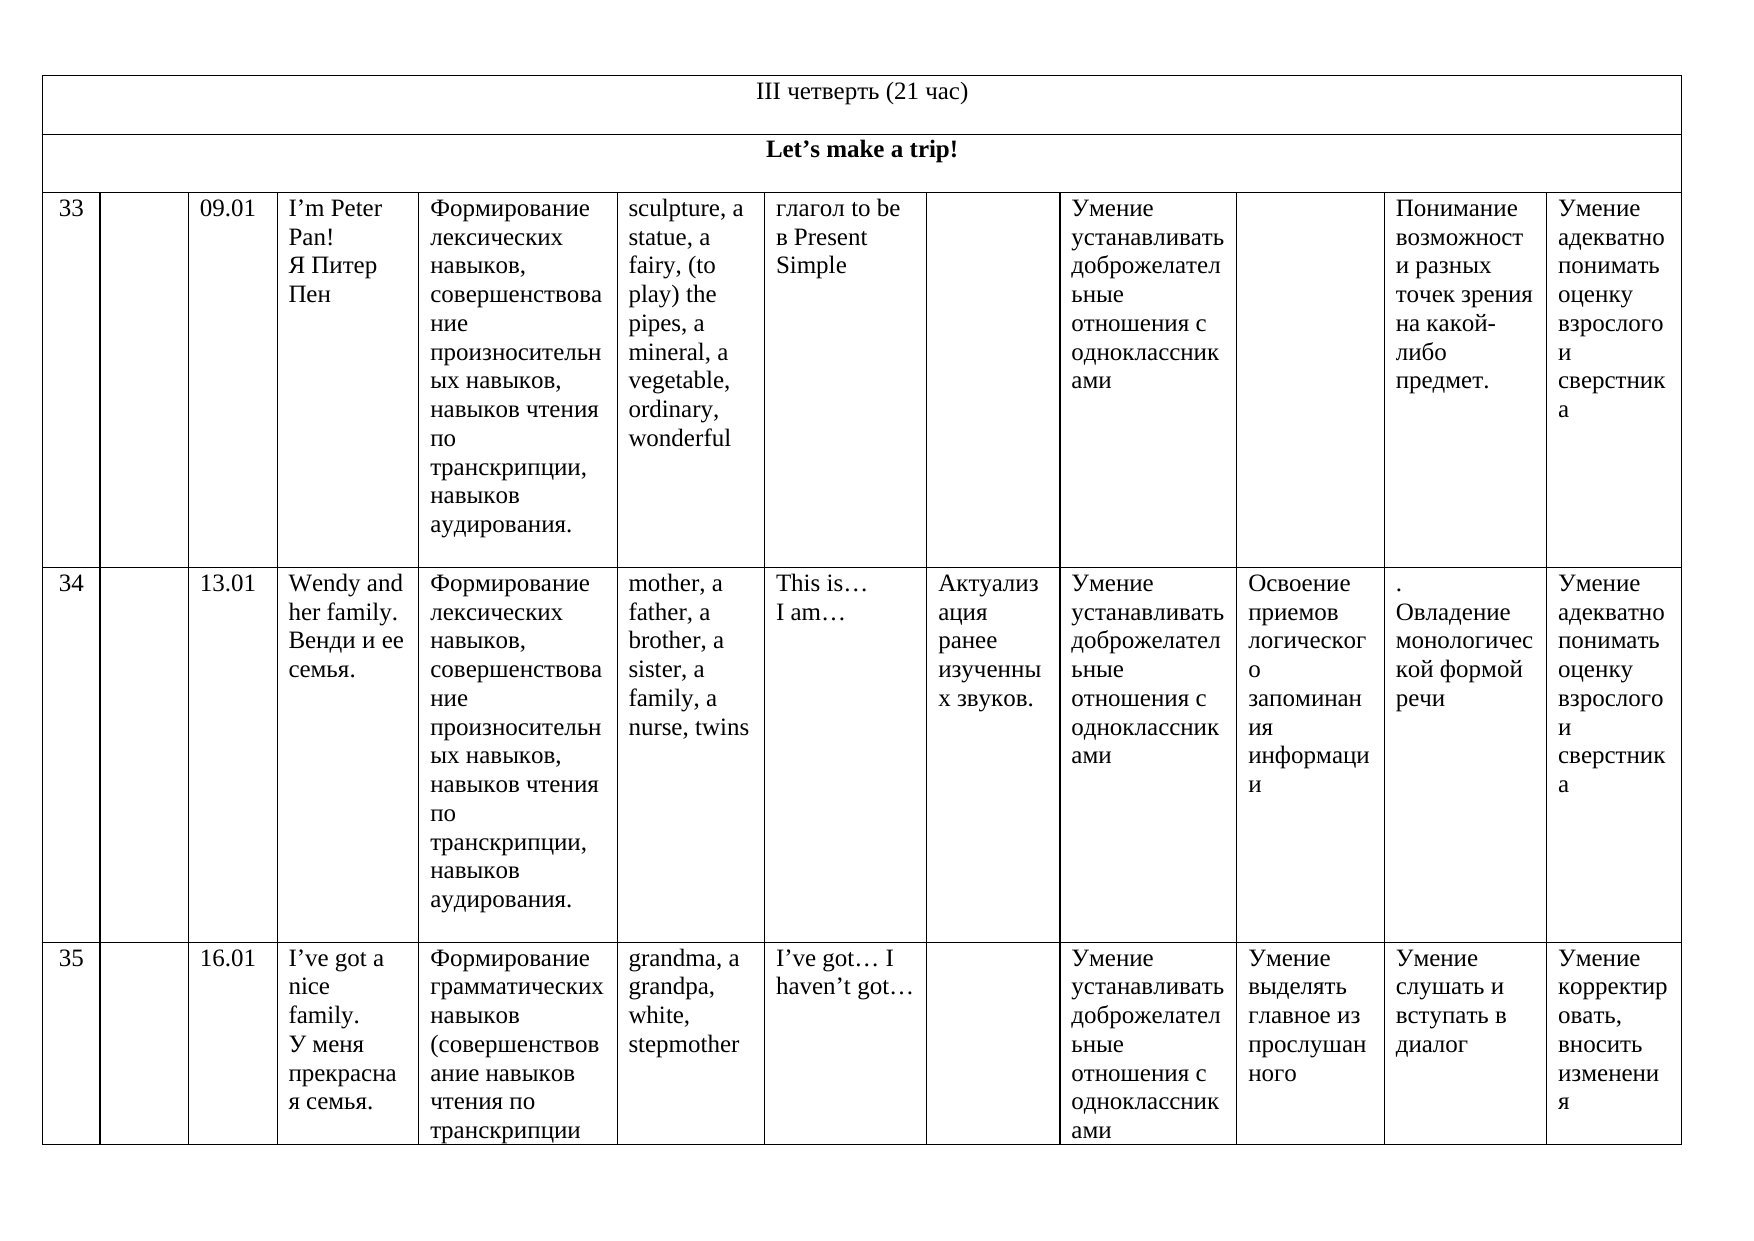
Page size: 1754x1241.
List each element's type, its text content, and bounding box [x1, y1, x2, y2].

table_cell 16.01 [189, 943, 277, 1144]
table_cell Освоение приемов логического запоминания информации [1237, 568, 1384, 942]
table_cell . Овладение монологической формой речи [1385, 568, 1546, 942]
table_cell 34 [43, 568, 99, 942]
table_cell This is… I am… [765, 568, 926, 942]
table_cell глагол to be в Present Simple [765, 193, 926, 567]
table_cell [1061, 193, 1236, 567]
table_cell [101, 193, 188, 567]
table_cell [43, 76, 1681, 133]
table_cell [1547, 943, 1681, 1144]
table_cell 09.01 [189, 193, 277, 567]
table_cell Умение адекватно понимать оценку взрослого и сверстника [1547, 568, 1681, 942]
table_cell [618, 943, 764, 1144]
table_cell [1385, 943, 1546, 1144]
table_cell mother, a father, a brother, a sister, a family, a nurse, twins [618, 568, 764, 942]
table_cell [1237, 943, 1384, 1144]
table_cell 35 [43, 943, 99, 1144]
table_cell [1237, 193, 1384, 567]
table_cell Умение устанавливать доброжелательные отношения с одноклассниками [1061, 568, 1236, 942]
table_cell Понимание возможности разных точек зрения на какой-либо предмет. [1385, 193, 1546, 567]
table_cell Умение адекватно понимать оценку взрослого и сверстника [1547, 193, 1681, 567]
table_cell Wendy and her family. Венди и ее семья. [278, 568, 418, 942]
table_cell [1061, 943, 1236, 1144]
table_cell Формирование лексических навыков, совершенствование произносительных навыков, навыков чтения по транскрипции, навыков аудирования. [419, 193, 617, 567]
table_cell I’m Peter Pan! Я Питер Пен [278, 193, 418, 567]
table_cell [927, 943, 1059, 1144]
table_cell 33 [43, 193, 99, 567]
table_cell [765, 943, 926, 1144]
table_cell [101, 943, 188, 1144]
table_cell [101, 568, 188, 942]
table_cell Актуализация ранее изученных звуков. [927, 568, 1059, 942]
table_cell 13.01 [189, 568, 277, 942]
table_cell sculpture, a statue, a fairy, (to play) the pipes, a mineral, a vegetable, ordinary, wonderful [618, 193, 764, 567]
table_cell Let’s make a trip! [43, 135, 1681, 192]
table_cell [927, 193, 1059, 567]
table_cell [419, 943, 617, 1144]
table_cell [278, 943, 418, 1144]
table_cell Формирование лексических навыков, совершенствование произносительных навыков, навыков чтения по транскрипции, навыков аудирования. [419, 568, 617, 942]
